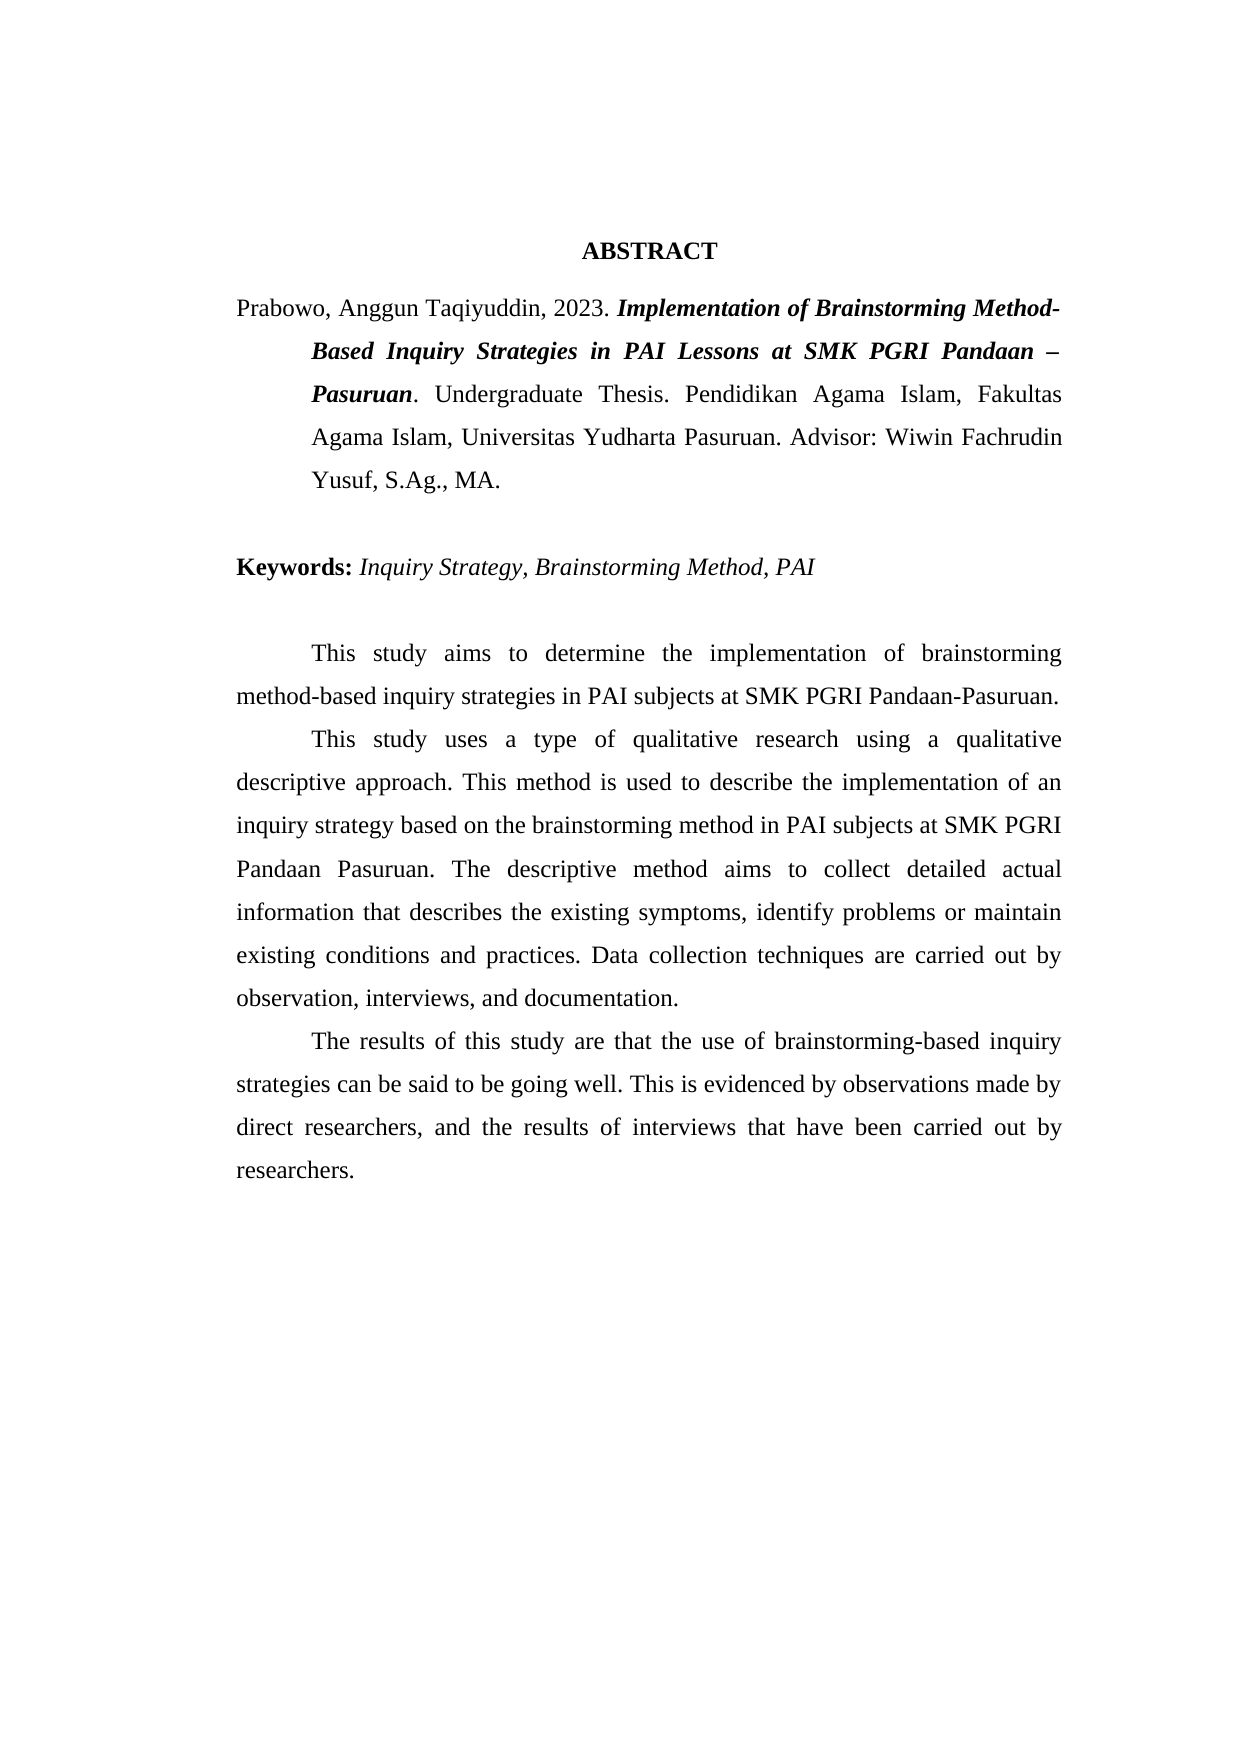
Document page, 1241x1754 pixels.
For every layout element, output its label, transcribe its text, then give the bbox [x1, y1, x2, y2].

subtitle ABSTRACT [236, 236, 1063, 265]
text This study uses a type of qualitative research using a qualitative descriptive approach. This method is used to describe the implementation of an inquiry strategy based on the brainstorming method in PAI subjects at SMK PGRI Pandaan Pasuruan. The descriptive method aims to collect detailed actual information that describes the existing symptoms, identify problems or maintain existing conditions and practices. Data collection techniques are carried out by observation, interviews, and documentation. [236, 724, 1063, 1012]
text The results of this study are that the use of brainstorming-based inquiry strategies can be said to be going well. This is evidenced by observations made by direct researchers, and the results of interviews that have been carried out by researchers. [236, 1026, 1063, 1184]
text Prabowo, Anggun Taqiyuddin, 2023. Implementation of Brainstorming Method-Based Inquiry Strategies in PAI Lessons at SMK PGRI Pandaan – Pasuruan. Undergraduate Thesis. Pendidikan Agama Islam, Fakultas Agama Islam, Universitas Yudharta Pasuruan. Advisor: Wiwin Fachrudin Yusuf, S.Ag., MA. [236, 293, 1063, 494]
text Keywords: Inquiry Strategy, Brainstorming Method, PAI [236, 552, 1063, 581]
text This study aims to determine the implementation of brainstorming method-based inquiry strategies in PAI subjects at SMK PGRI Pandaan-Pasuruan. [236, 638, 1063, 710]
